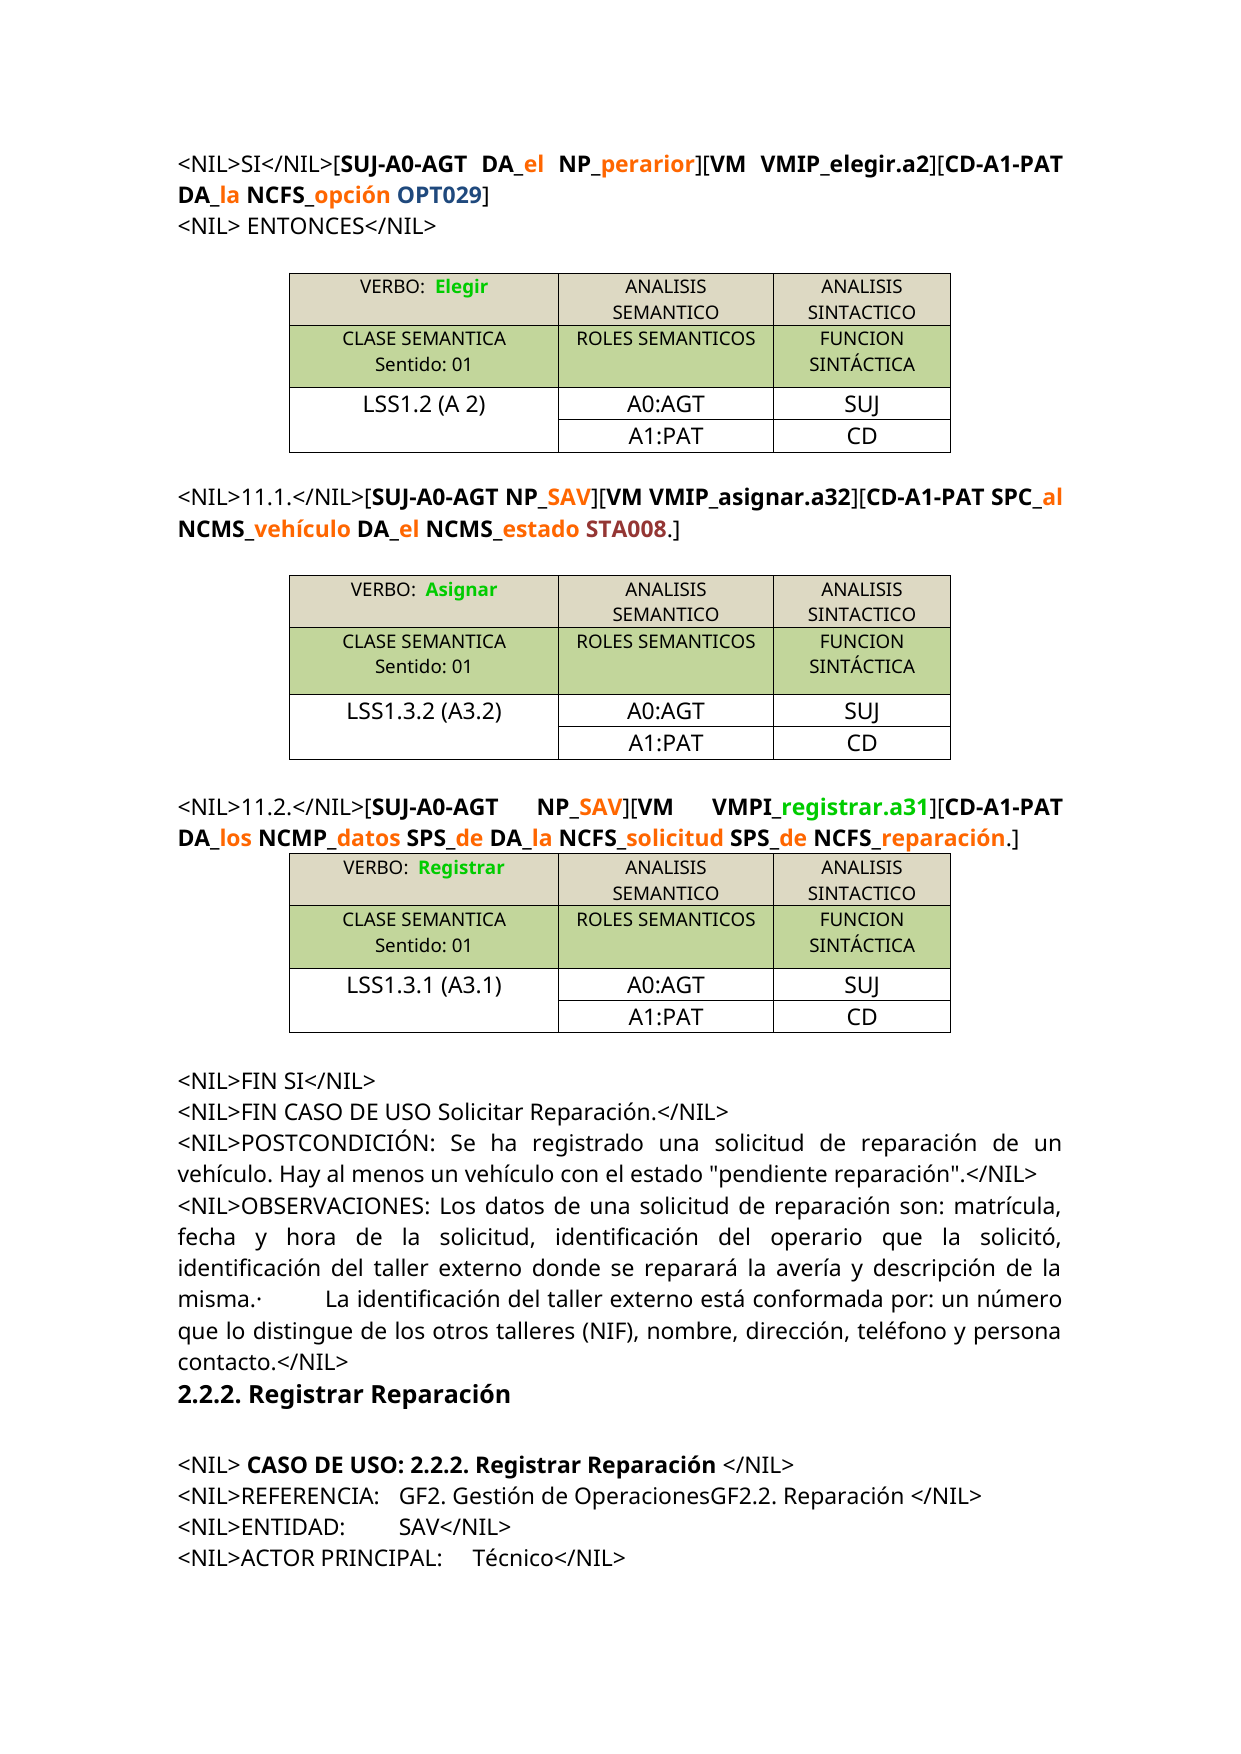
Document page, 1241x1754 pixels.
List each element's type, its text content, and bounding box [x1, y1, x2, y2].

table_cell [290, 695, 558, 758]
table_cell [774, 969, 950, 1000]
text <NIL>ACTOR PRINCIPAL: Técnico</NIL> [177, 1542, 1063, 1574]
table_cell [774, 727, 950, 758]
text <NIL> ENTONCES</NIL> [177, 210, 1063, 241]
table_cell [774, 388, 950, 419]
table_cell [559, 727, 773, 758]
text <NIL>POSTCONDICIÓN: Se ha registrado una solicitud de reparación de un vehículo. Hay al menos un vehículo con el estado "pendiente reparación".</NIL> [177, 1127, 1063, 1189]
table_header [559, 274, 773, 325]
text <NIL>11.2.</NIL>[SUJ-A0-AGT NP_SAV][VM VMPI_registrar.a31][CD-A1-PAT DA_los NCMP_datos SPS_de DA_la NCFS_solicitud SPS_de NCFS_reparación.] [177, 791, 1063, 853]
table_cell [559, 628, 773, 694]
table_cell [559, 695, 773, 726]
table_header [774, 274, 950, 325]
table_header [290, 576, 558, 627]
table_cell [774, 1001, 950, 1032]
text <NIL>FIN CASO DE USO Solicitar Reparación.</NIL> [177, 1096, 1063, 1127]
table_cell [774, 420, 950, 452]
text <NIL>ENTIDAD: SAV</NIL> [177, 1511, 1063, 1542]
text <NIL>FIN SI</NIL> [177, 1064, 1063, 1096]
text <NIL>OBSERVACIONES: Los datos de una solicitud de reparación son: matrícula, fecha y hora de la solicitud, identificación del operario que la solicitó, identificación del taller externo donde se reparará la avería y descripción de la misma.· La identificación del taller externo está conformada por: un número que lo distingue de los otros talleres (NIF), nombre, dirección, teléfono y persona contacto.</NIL> [177, 1189, 1063, 1377]
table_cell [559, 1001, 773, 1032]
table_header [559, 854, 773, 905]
text <NIL>SI</NIL>[SUJ-A0-AGT DA_el NP_perarior][VM VMIP_elegir.a2][CD-A1-PAT DA_la NCFS_opción OPT029] [177, 148, 1063, 210]
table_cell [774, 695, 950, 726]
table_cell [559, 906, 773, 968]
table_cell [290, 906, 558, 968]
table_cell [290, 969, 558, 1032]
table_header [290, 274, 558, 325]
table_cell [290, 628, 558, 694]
text <NIL>11.1.</NIL>[SUJ-A0-AGT NP_SAV][VM VMIP_asignar.a32][CD-A1-PAT SPC_al NCMS_vehículo DA_el NCMS_estado STA008.] [177, 481, 1063, 544]
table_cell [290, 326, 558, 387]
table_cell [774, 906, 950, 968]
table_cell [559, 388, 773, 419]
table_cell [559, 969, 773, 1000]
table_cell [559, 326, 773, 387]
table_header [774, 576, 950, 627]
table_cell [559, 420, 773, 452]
text <NIL> CASO DE USO: 2.2.2. Registrar Reparación </NIL> [177, 1449, 1063, 1480]
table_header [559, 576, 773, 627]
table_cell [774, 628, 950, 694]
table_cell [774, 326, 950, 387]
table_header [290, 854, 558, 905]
text 2.2.2. Registrar Reparación [177, 1377, 1063, 1411]
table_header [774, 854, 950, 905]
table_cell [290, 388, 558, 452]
text <NIL>REFERENCIA: GF2. Gestión de OperacionesGF2.2. Reparación </NIL> [177, 1480, 1063, 1511]
